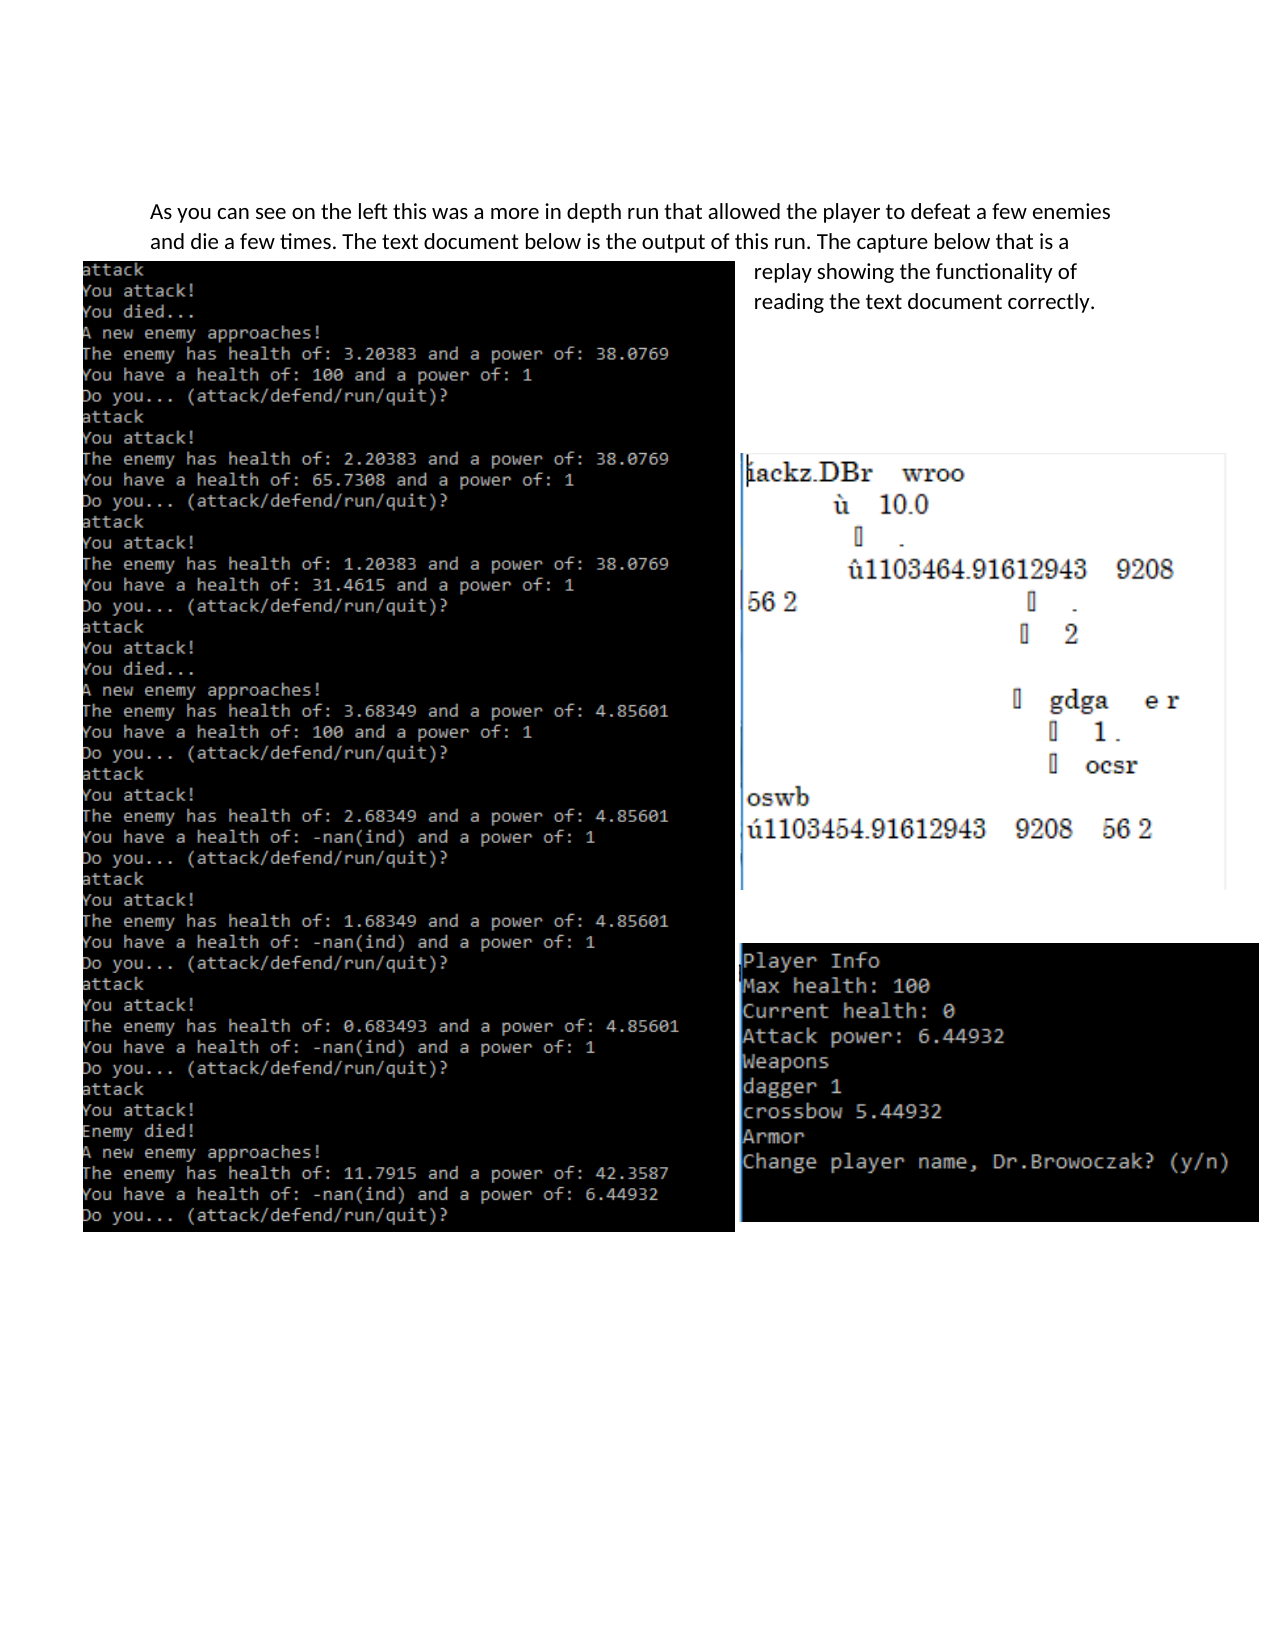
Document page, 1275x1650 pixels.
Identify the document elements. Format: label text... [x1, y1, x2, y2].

picture [738, 453, 1226, 887]
picture [81, 261, 734, 1230]
text As you can see on the left this was a more in depth run that allowed the player to defeat a few enemies and die a few times. The text document below is the output of this run. The capture below that is a replay showing the functionality of reading the text document correctly. [150, 197, 1125, 316]
picture [738, 943, 1259, 1222]
